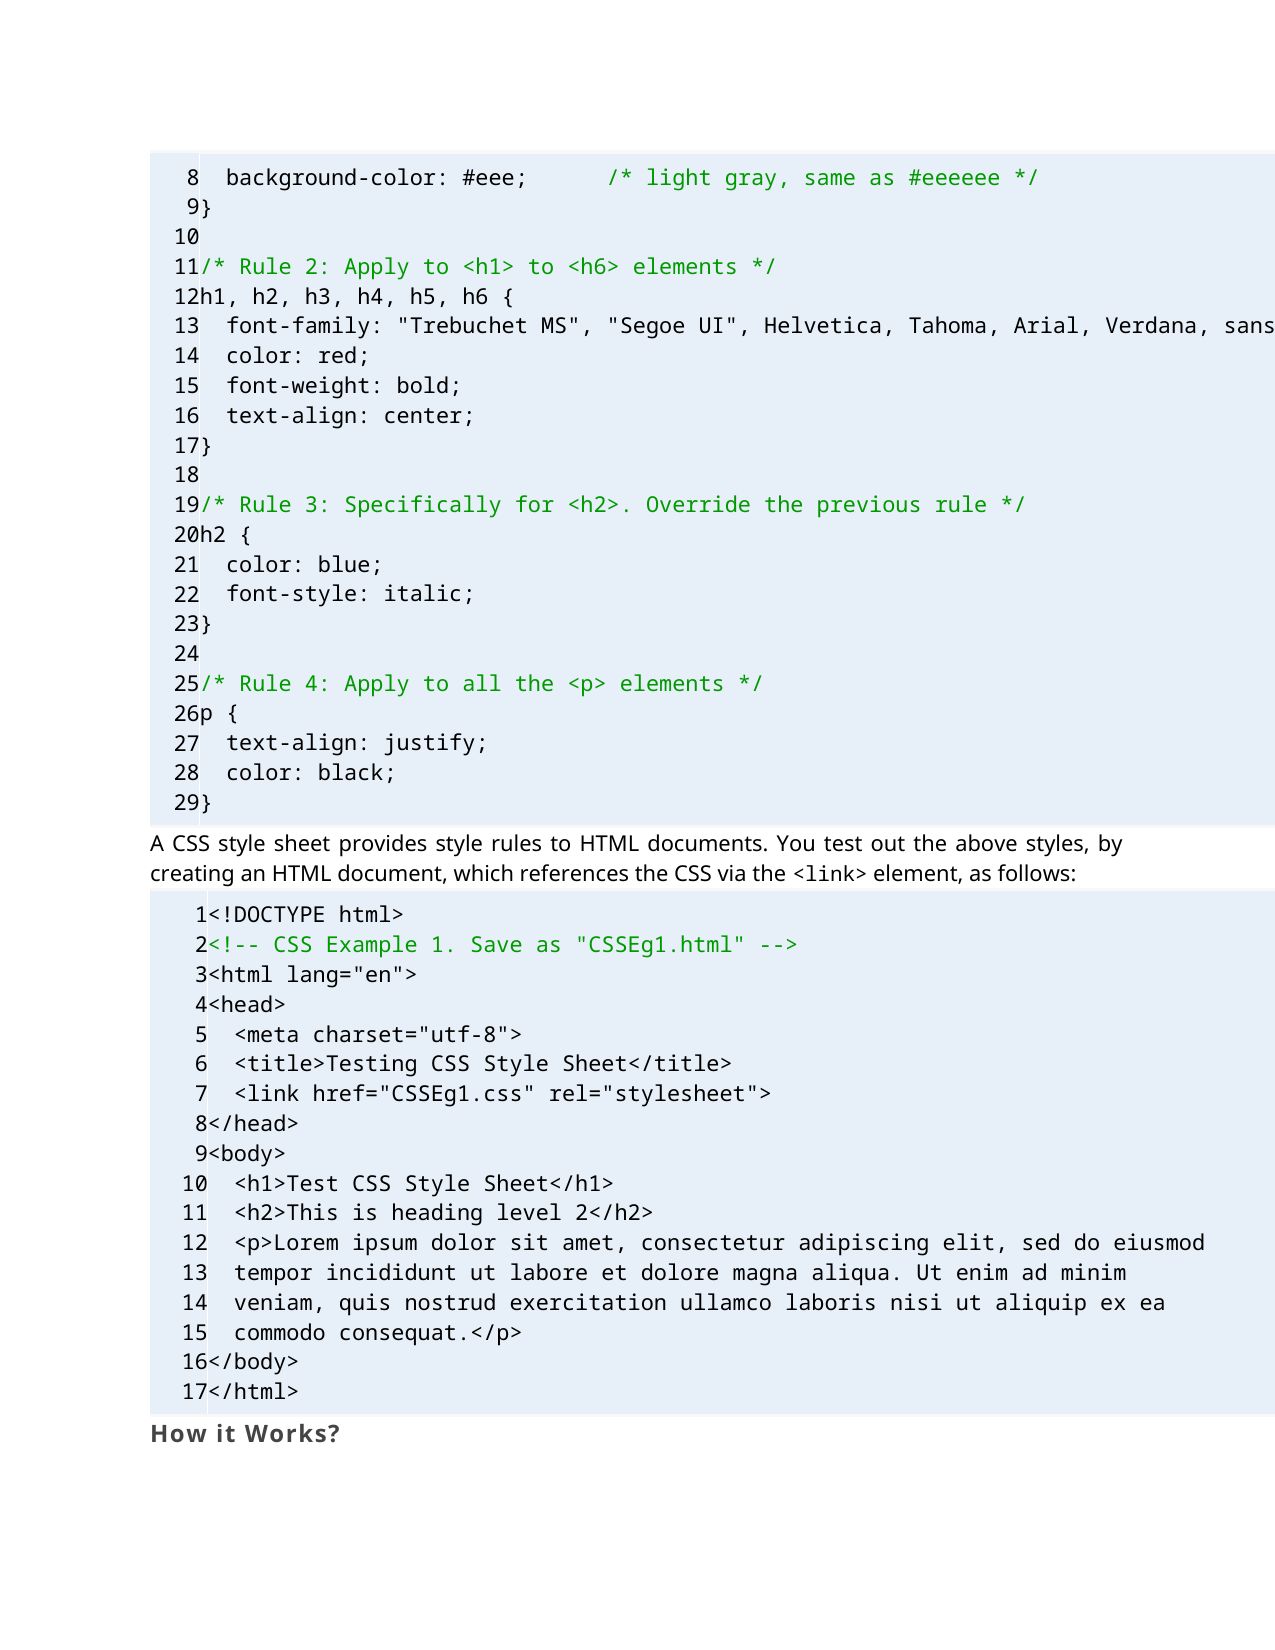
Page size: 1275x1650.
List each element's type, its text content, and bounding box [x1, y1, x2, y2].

table_header <!DOCTYPE html> <!-- CSS Example 1. Save as "CSSEg1.html" --> <html lang="en"> <head> <meta charset="utf-8"> <title>Testing CSS Style Sheet</title> <link href="CSSEg1.css" rel="stylesheet"> </head> <body> <h1>Test CSS Style Sheet</h1> <h2>This is heading level 2</h2> <p>Lorem ipsum dolor sit amet, consectetur adipiscing elit, sed do eiusmod tempor incididunt ut labore et dolore magna aliqua. Ut enim ad minim veniam, quis nostrud exercitation ullamco laboris nisi ut aliquip ex ea commodo consequat.</p> </body> </html> [208, 891, 1275, 1414]
text A CSS style sheet provides style rules to HTML documents. You test out the above styles, by creating an HTML document, which references the CSS via the <link> element, as follows: [150, 828, 1125, 888]
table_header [200, 154, 1275, 825]
text How it Works? [150, 1417, 1125, 1450]
table_header 1 2 3 4 5 6 7 8 9 10 11 12 13 14 15 16 17 [150, 891, 207, 1414]
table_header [150, 153, 199, 825]
